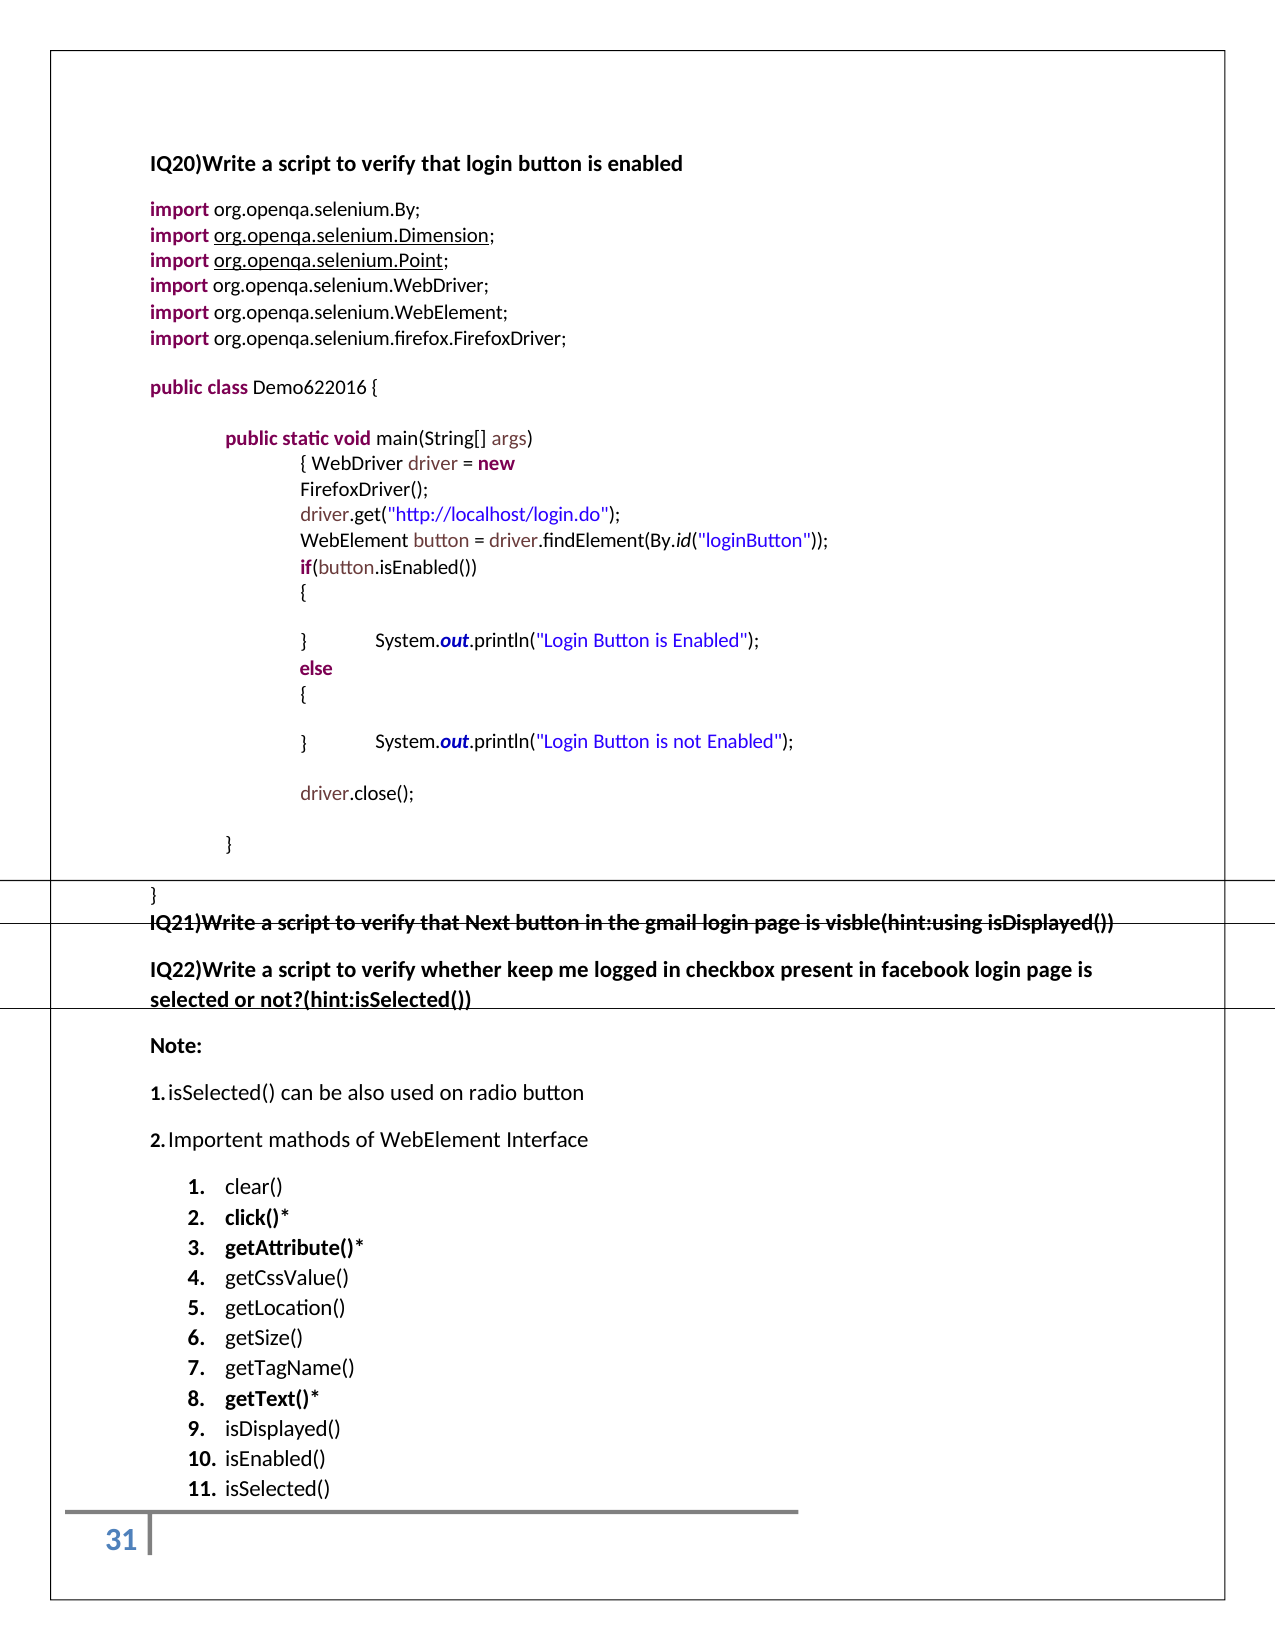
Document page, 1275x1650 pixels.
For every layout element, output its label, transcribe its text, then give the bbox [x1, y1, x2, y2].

list isSelected() can be also used on radio button [150, 1078, 1256, 1106]
text } [300, 730, 334, 756]
text IQ22)Write a script to verify whether keep me logged in checkbox present in facebook login page is selected or not?(hint:isSelected()) [150, 956, 1135, 1013]
list isEnabled() [187, 1444, 1256, 1472]
list getTagName() [187, 1353, 1256, 1381]
text System.out.println("Login Button is not Enabled"); [375, 728, 1256, 753]
list getCssValue() [187, 1263, 1256, 1291]
text if(button.isEnabled()) [300, 554, 1256, 579]
text public class Demo622016 { [150, 374, 1256, 399]
list Importent mathods of WebElement Interface [150, 1125, 1256, 1153]
text { [300, 579, 1256, 605]
text { [300, 681, 334, 706]
text System.out.println("Login Button is Enabled"); [375, 628, 1256, 652]
text } [150, 882, 1256, 908]
text import org.openqa.selenium.WebElement; [150, 300, 1256, 325]
list isSelected() [187, 1474, 1256, 1502]
text driver.close(); [300, 781, 1256, 806]
text } [225, 831, 1256, 857]
list clear() [187, 1172, 1256, 1200]
text else [299, 655, 334, 681]
list getLocation() [187, 1293, 1256, 1321]
text } [300, 628, 334, 654]
list getText()* [187, 1384, 1256, 1412]
list getSize() [187, 1323, 1256, 1351]
list isDisplayed() [187, 1414, 1256, 1442]
text import org.openqa.selenium.By; [150, 196, 1256, 222]
text WebElement button = driver.findElement(By.id("loginButton")); [300, 527, 1256, 552]
list click()* [187, 1203, 1256, 1231]
list getAttribute()* [187, 1233, 1256, 1261]
text public static void main(String[] args) { WebDriver driver = new FirefoxDriver(); driver.get("http://localhost/login.do"); [225, 425, 634, 527]
text import org.openqa.selenium.firefox.FirefoxDriver; [150, 325, 1256, 350]
text IQ20)Write a script to verify that login button is enabled [150, 149, 1256, 177]
text IQ21)Write a script to verify that Next button in the gmail login page is visble(hint:using isDisplayed()) [149, 908, 1256, 936]
text import org.openqa.selenium.Dimension; import org.openqa.selenium.Point; import org.openqa.selenium.WebDriver; [150, 222, 500, 298]
text Note: [150, 1031, 1256, 1059]
